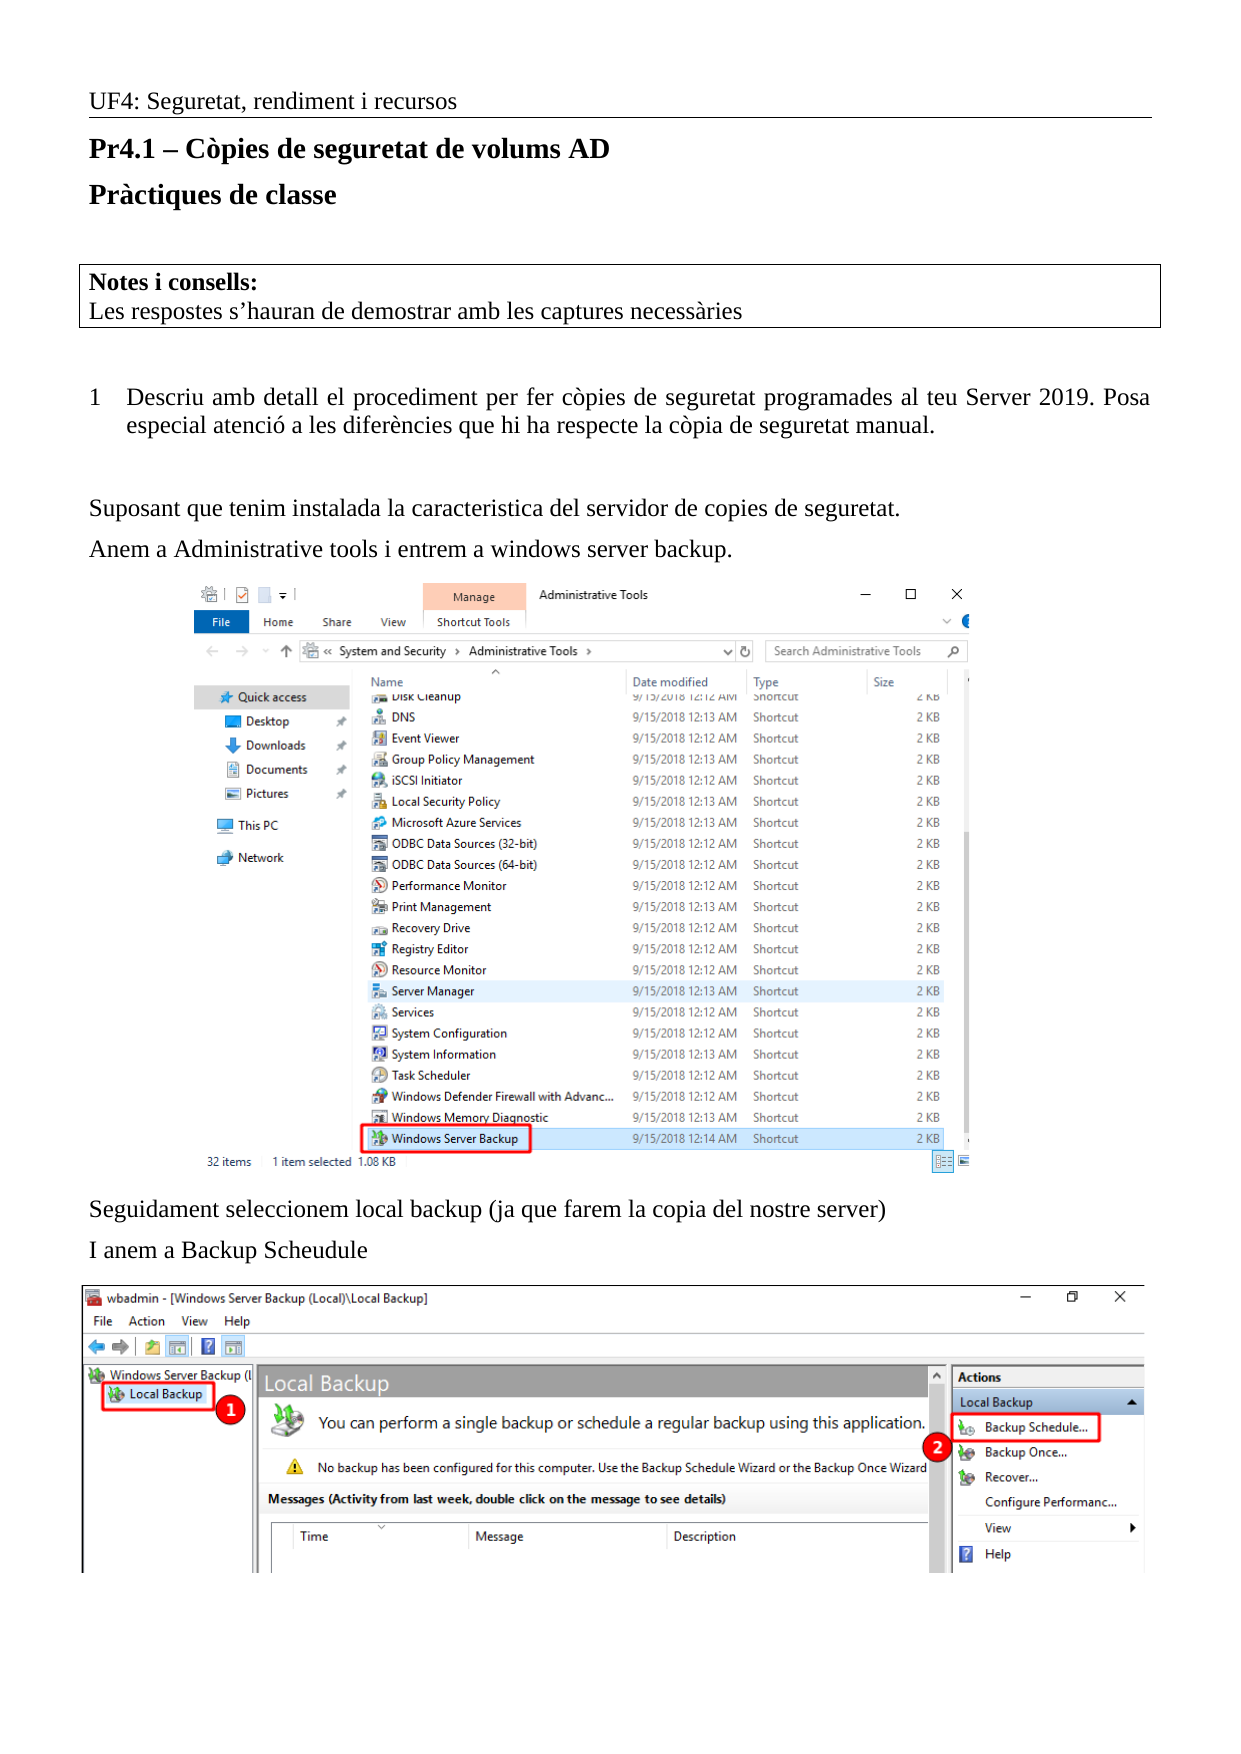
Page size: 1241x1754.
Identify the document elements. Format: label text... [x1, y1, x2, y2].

text Notes i consells: [80, 265, 1160, 293]
text Suposant que tenim instalada la caracteristica del servidor de copies de seguretat. [89, 493, 1152, 522]
text Anem a Administrative tools i entrem a windows server backup. [89, 534, 1152, 563]
text Pr4.1 – Còpies de seguretat de volums AD [89, 131, 1152, 164]
text I anem a Backup Scheudule [89, 1235, 1152, 1264]
text Pràctiques de classe [89, 177, 1152, 210]
text Seguidament seleccionem local backup (ja que farem la copia del nostre server) [89, 1194, 1152, 1223]
picture [194, 581, 970, 1173]
list Descriu amb detall el procediment per fer còpies de seguretat programades al teu Server 2019. Posa especial atenció a les diferències que hi ha respecte la còpia de seguretat manual. [89, 382, 1152, 439]
picture [81, 1285, 1145, 1573]
text Les respostes s’hauran de demostrar amb les captures necessàries [80, 293, 1160, 327]
